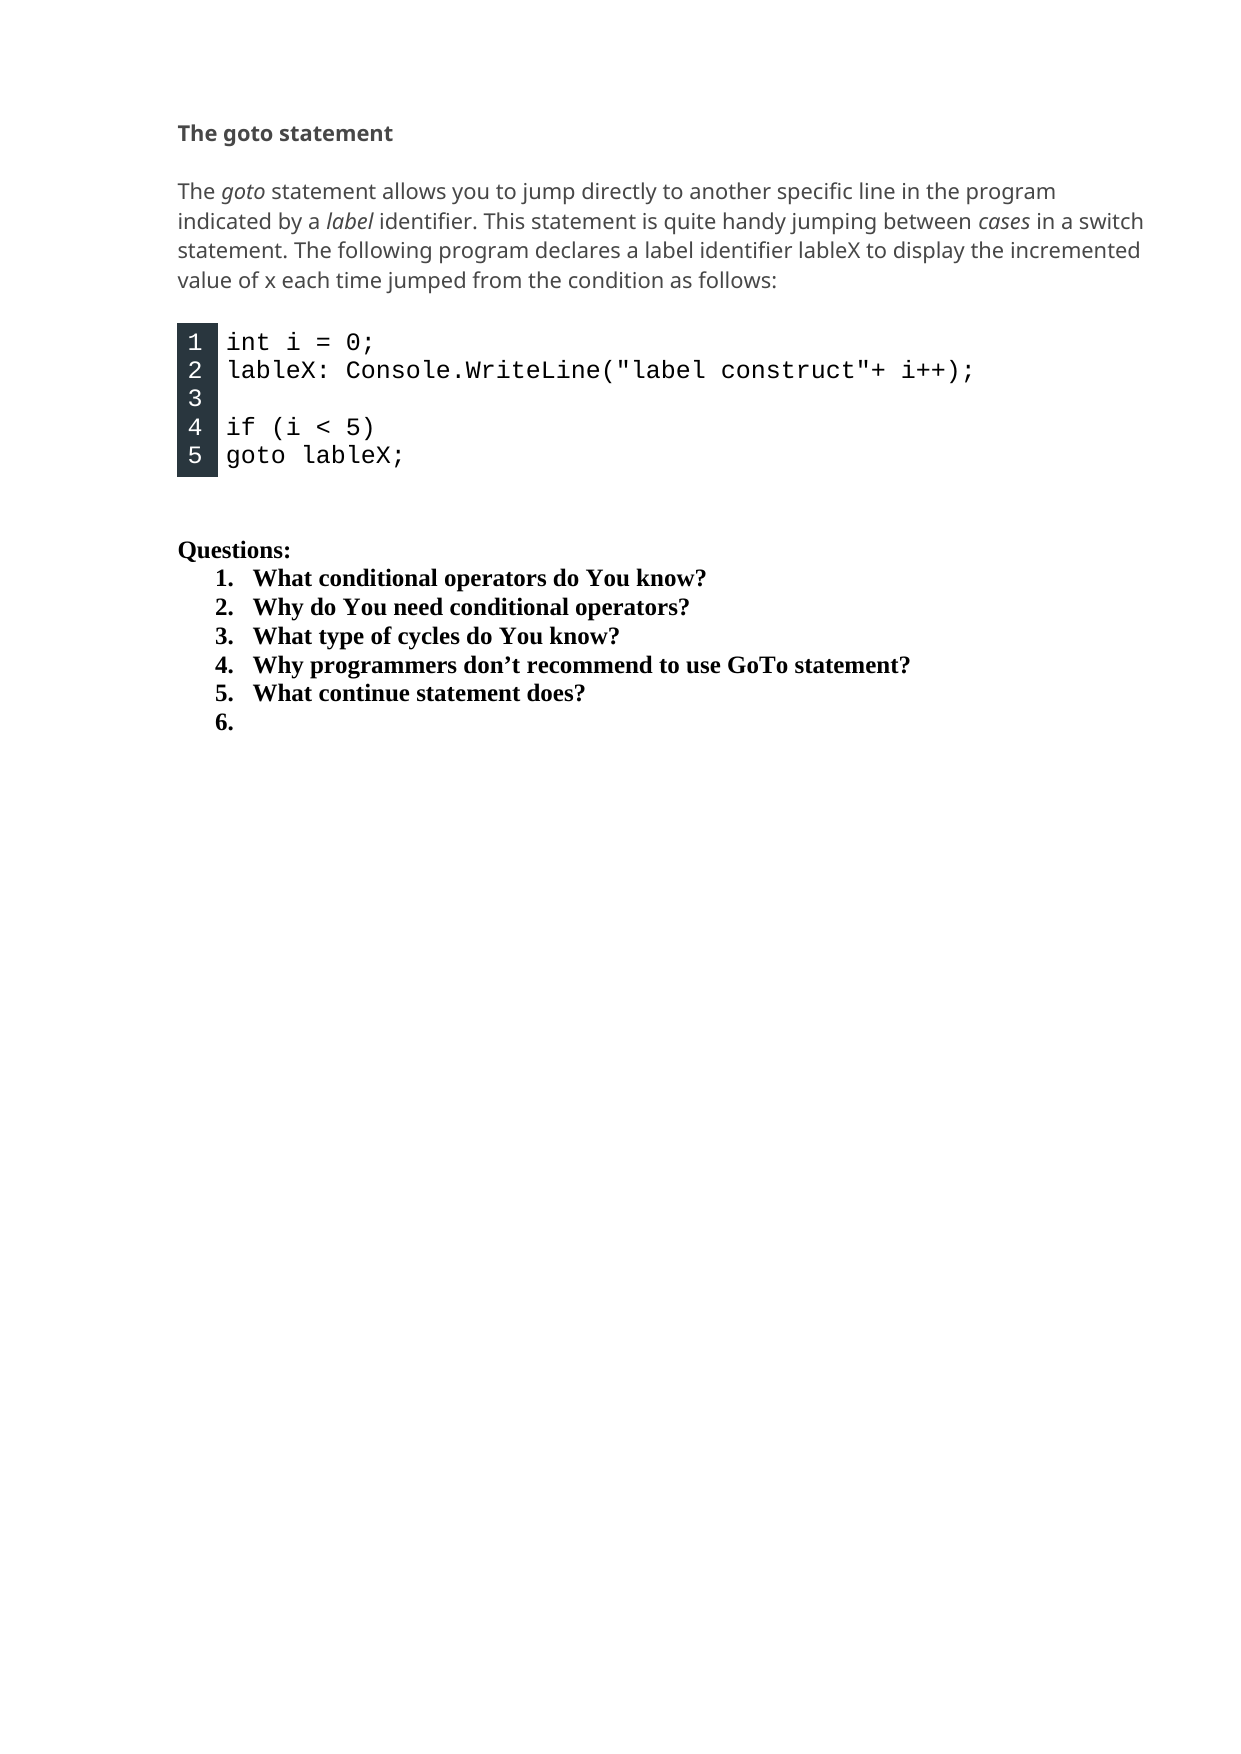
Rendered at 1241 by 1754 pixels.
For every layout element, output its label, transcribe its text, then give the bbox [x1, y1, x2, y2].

list Why do You need conditional operators? [215, 592, 1152, 621]
table_header 1 2 3 4 5 [177, 323, 218, 477]
list What conditional operators do You know? [215, 563, 1152, 592]
text The goto statement allows you to jump directly to another specific line in the program indicated by a label identifier. This statement is quite handy jumping between cases in a switch statement. The following program declares a label identifier lableX to display the incremented value of x each time jumped from the condition as follows: [177, 176, 1152, 323]
list What continue statement does? [215, 678, 1152, 707]
list What type of cycles do You know? [215, 621, 1152, 650]
list Why programmers don’t recommend to use GoTo statement? [215, 650, 1152, 678]
text The goto statement [177, 118, 1152, 176]
text Questions: [177, 535, 1152, 563]
table_header int i = 0; lableX: Console.WriteLine("label construct"+ i++); if (i < 5) goto lableX; [218, 323, 1154, 477]
